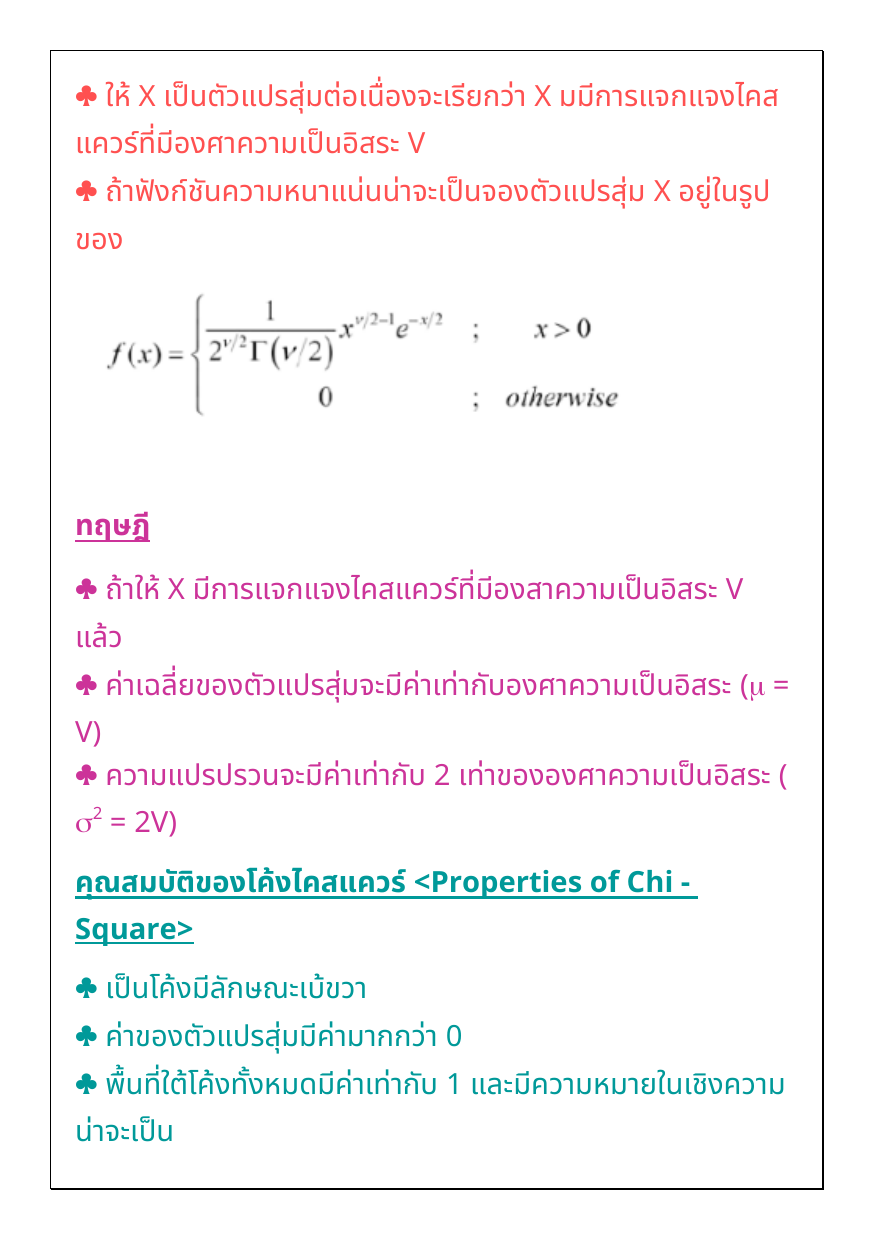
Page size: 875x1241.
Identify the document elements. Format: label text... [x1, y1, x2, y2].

text คุณสมบัติของโค้งไคสแควร์ <Properties of Chi - Square> [75, 861, 798, 948]
picture [75, 282, 647, 426]
text ทฤษฎี [75, 504, 798, 548]
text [75, 968, 798, 1155]
text ให้ X เป็นตัวแปรสุ่มต่อเนื่องจะเรียกว่า X มมีการแจกแจงไคสแควร์ที่มีองศาความเป็นอิสระ V ถ้าฟังก์ชันความหนาแน่นน่าจะเป็นจองตัวแปรสุ่ม X อยู่ในรูปของ [75, 75, 798, 262]
text ถ้าให้ X มีการแจกแจงไคสแควร์ที่มีองสาความเป็นอิสระ V แล้ว ค่าเฉลี่ยของตัวแปรสุ่มจะมีค่าเท่ากับองศาความเป็นอิสระ ( = V) ความแปรปรวนจะมีค่าเท่ากับ 2 เท่าขององศาความเป็นอิสระ (2 = 2V) [75, 568, 798, 841]
